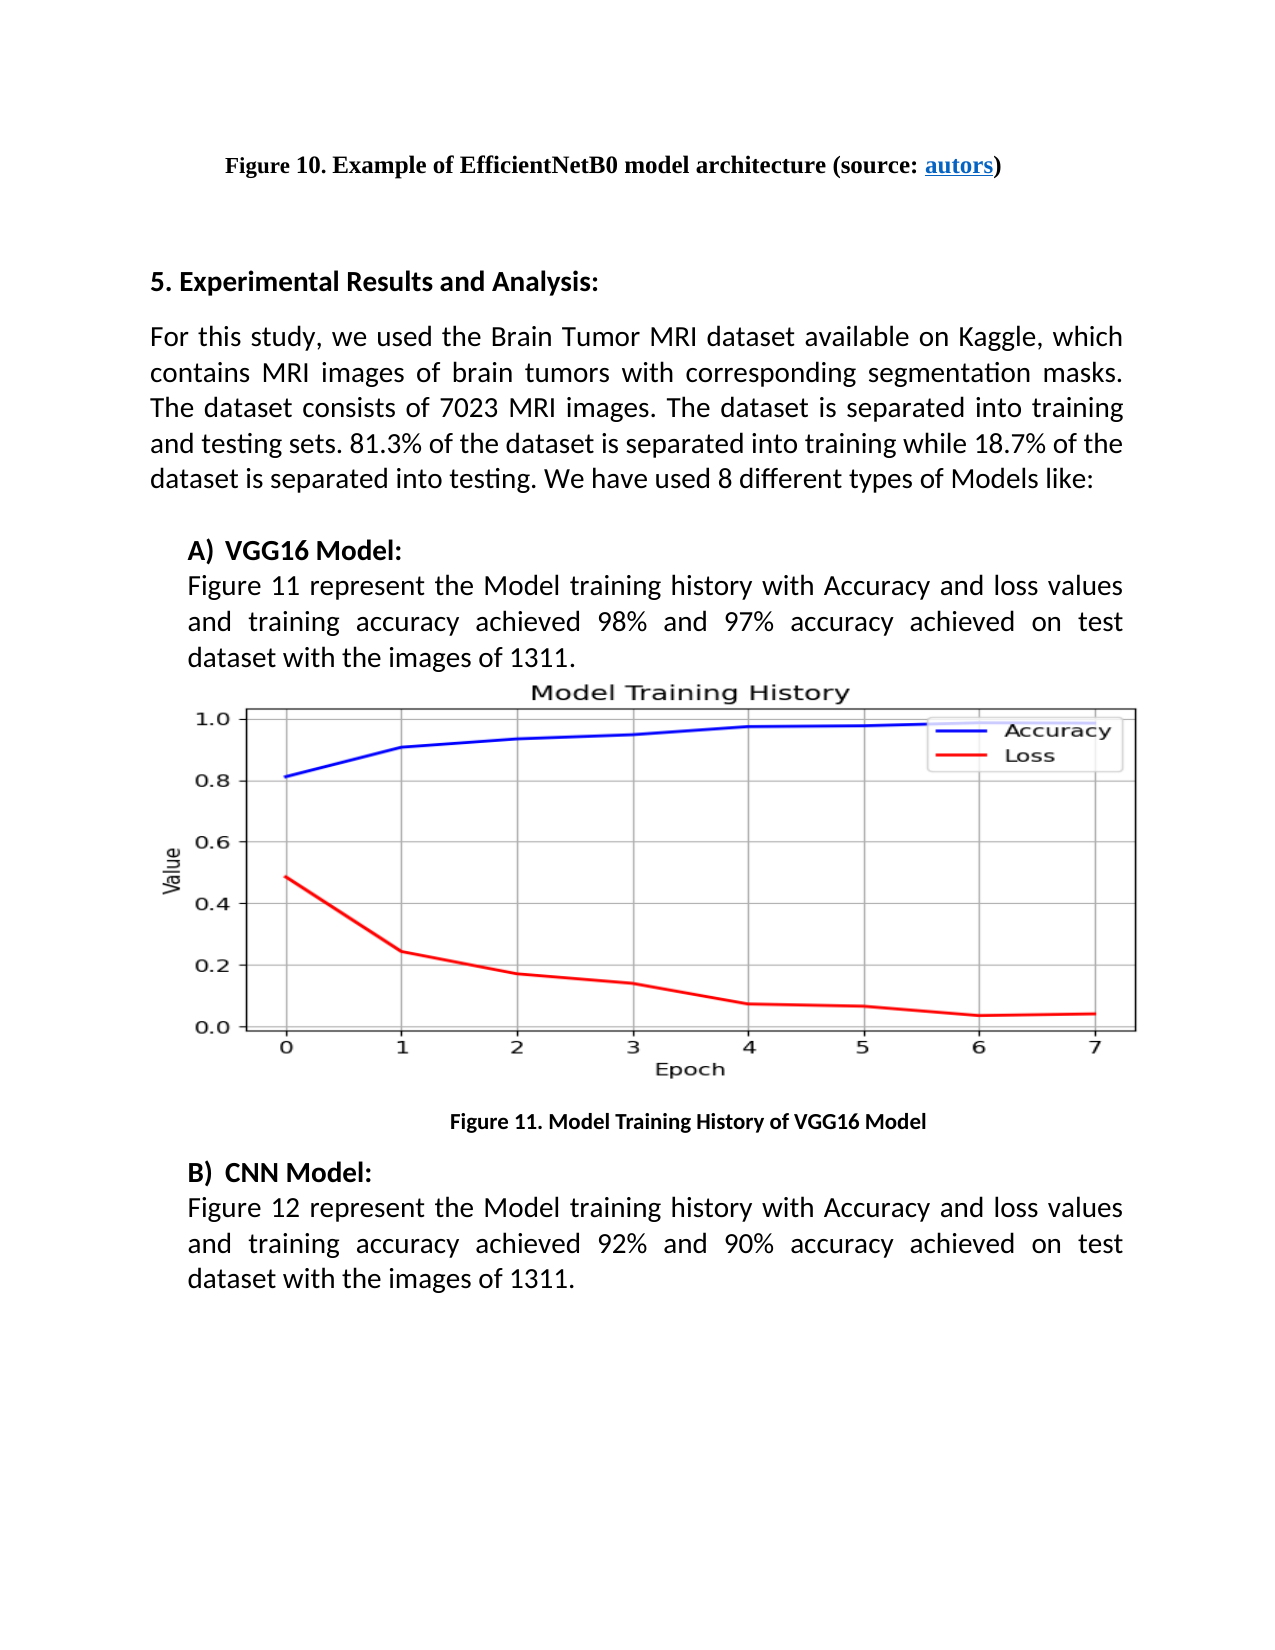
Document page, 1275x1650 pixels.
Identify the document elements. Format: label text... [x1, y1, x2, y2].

list CNN Model: [187, 1154, 1125, 1189]
list Figure 11 represent the Model training history with Accuracy and loss values and training accuracy achieved 98% and 97% accuracy achieved on test dataset with the images of 1311. [187, 567, 1125, 674]
list VGG16 Model: [187, 532, 1125, 567]
text 5. Experimental Results and Analysis: [150, 263, 1125, 299]
text Figure 11. Model Training History of VGG16 Model [375, 1107, 1125, 1135]
text Figure 12 represent the Model training history with Accuracy and loss values and training accuracy achieved 92% and 90% accuracy achieved on test dataset with the images of 1311. [187, 1189, 1125, 1296]
text Figure 10. Example of EfficientNetB0 model architecture (source: autors) [225, 150, 1125, 179]
picture [150, 674, 1148, 1088]
text For this study, we used the Brain Tumor MRI dataset available on Kaggle, which contains MRI images of brain tumors with corresponding segmentation masks. The dataset consists of 7023 MRI images. The dataset is separated into training and testing sets. 81.3% of the dataset is separated into training while 18.7% of the dataset is separated into testing. We have used 8 different types of Models like: [150, 318, 1125, 496]
